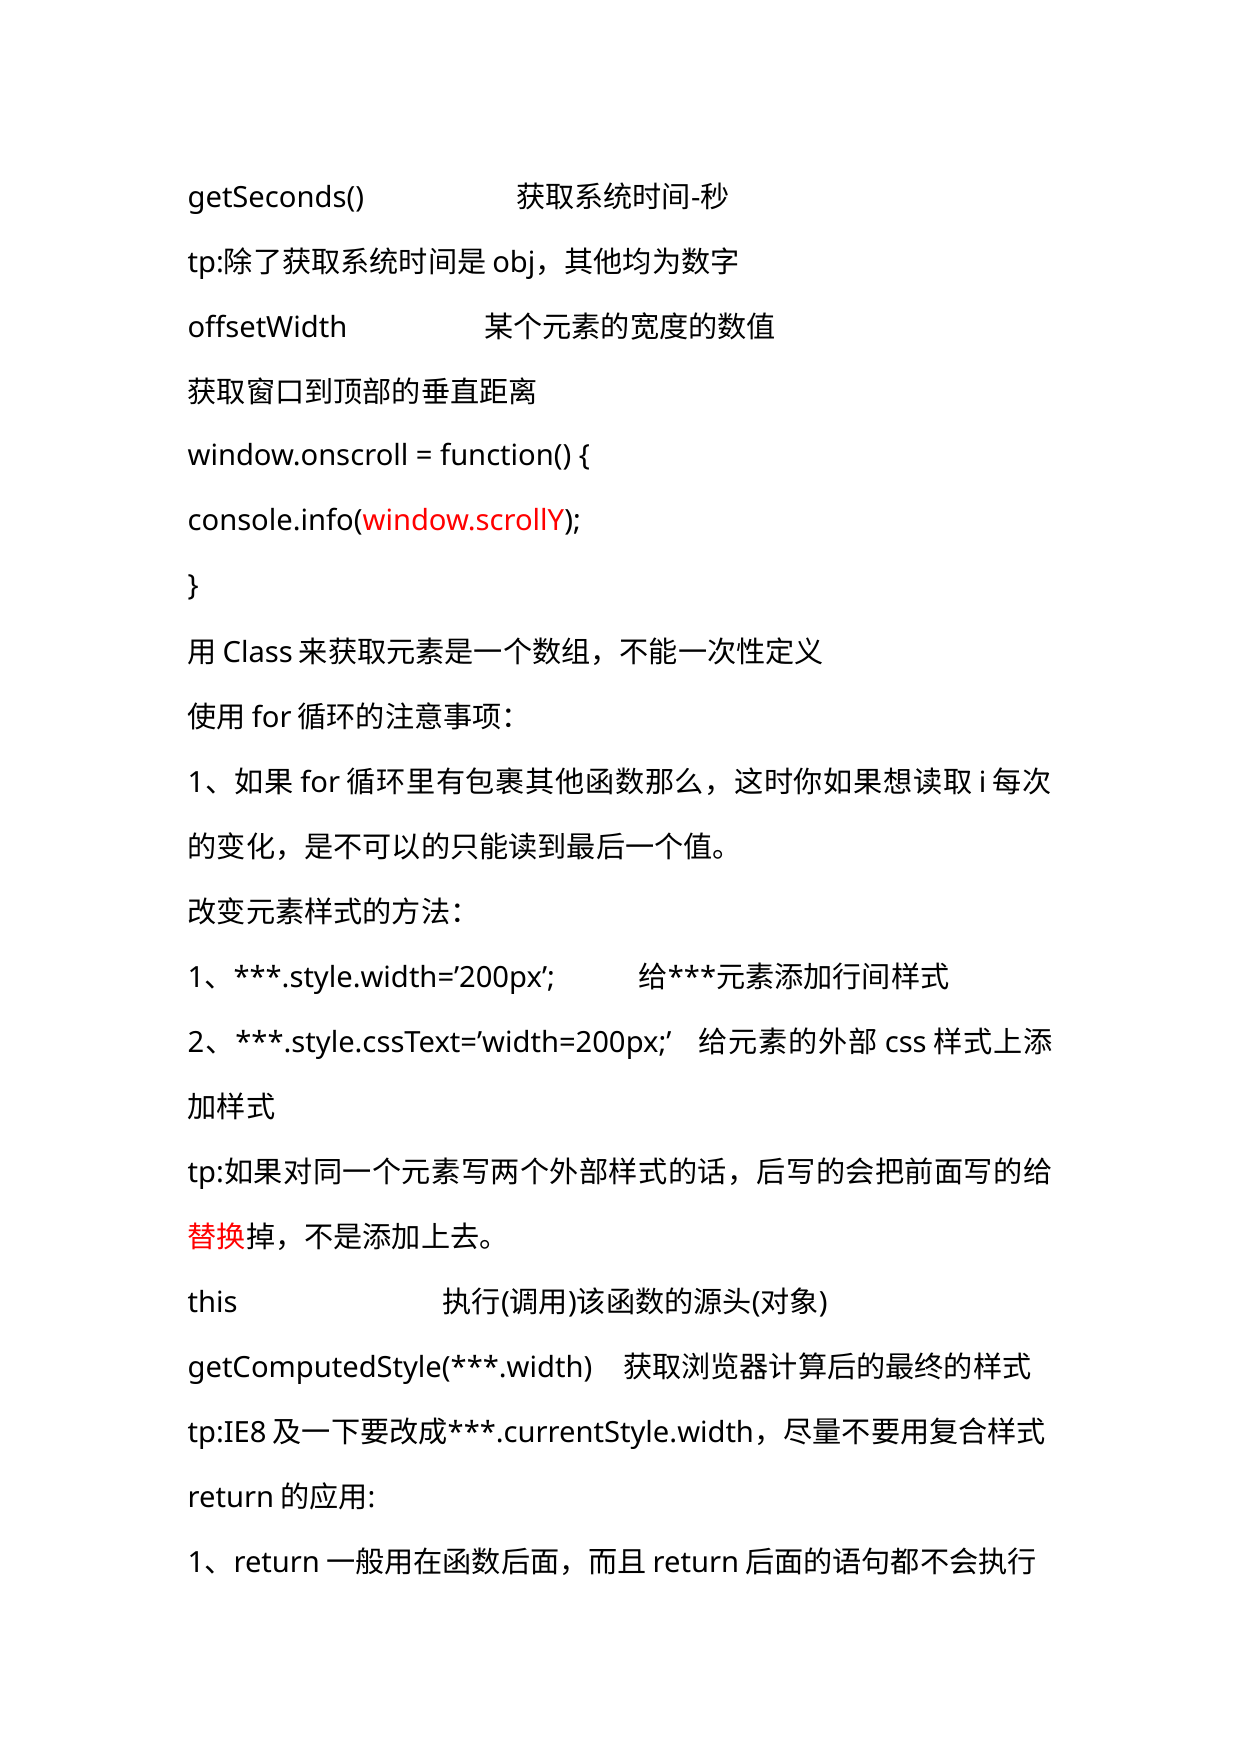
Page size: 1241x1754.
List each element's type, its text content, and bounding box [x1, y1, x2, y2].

text getSeconds() 获取系统时间-秒 [187, 162, 1053, 227]
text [187, 1462, 1053, 1592]
text this 执行(调用)该函数的源头(对象) [187, 1267, 1053, 1332]
text 使用for循环的注意事项： 1、如果for循环里有包裹其他函数那么，这时你如果想读取i每次的变化，是不可以的只能读到最后一个值。 [187, 682, 1053, 877]
text getComputedStyle(***.width) 获取浏览器计算后的最终的样式 tp:IE8及一下要改成***.currentStyle.width，尽量不要用复合样式 [187, 1332, 1053, 1462]
text tp:除了获取系统时间是obj，其他均为数字 [187, 227, 1053, 292]
text 改变元素样式的方法： 1、***.style.width=’200px’; 给***元素添加行间样式 2、***.style.cssText=’width=200px;’ 给元素的外部css样式上添加样式 tp:如果对同一个元素写两个外部样式的话，后写的会把前面写的给替换掉，不是添加上去。 [187, 877, 1053, 1267]
text 用Class来获取元素是一个数组，不能一次性定义 [187, 617, 1053, 682]
text offsetWidth 某个元素的宽度的数值 [187, 292, 1053, 357]
text 获取窗口到顶部的垂直距离 window.onscroll = function() { console.info(window.scrollY); } [187, 357, 1053, 617]
